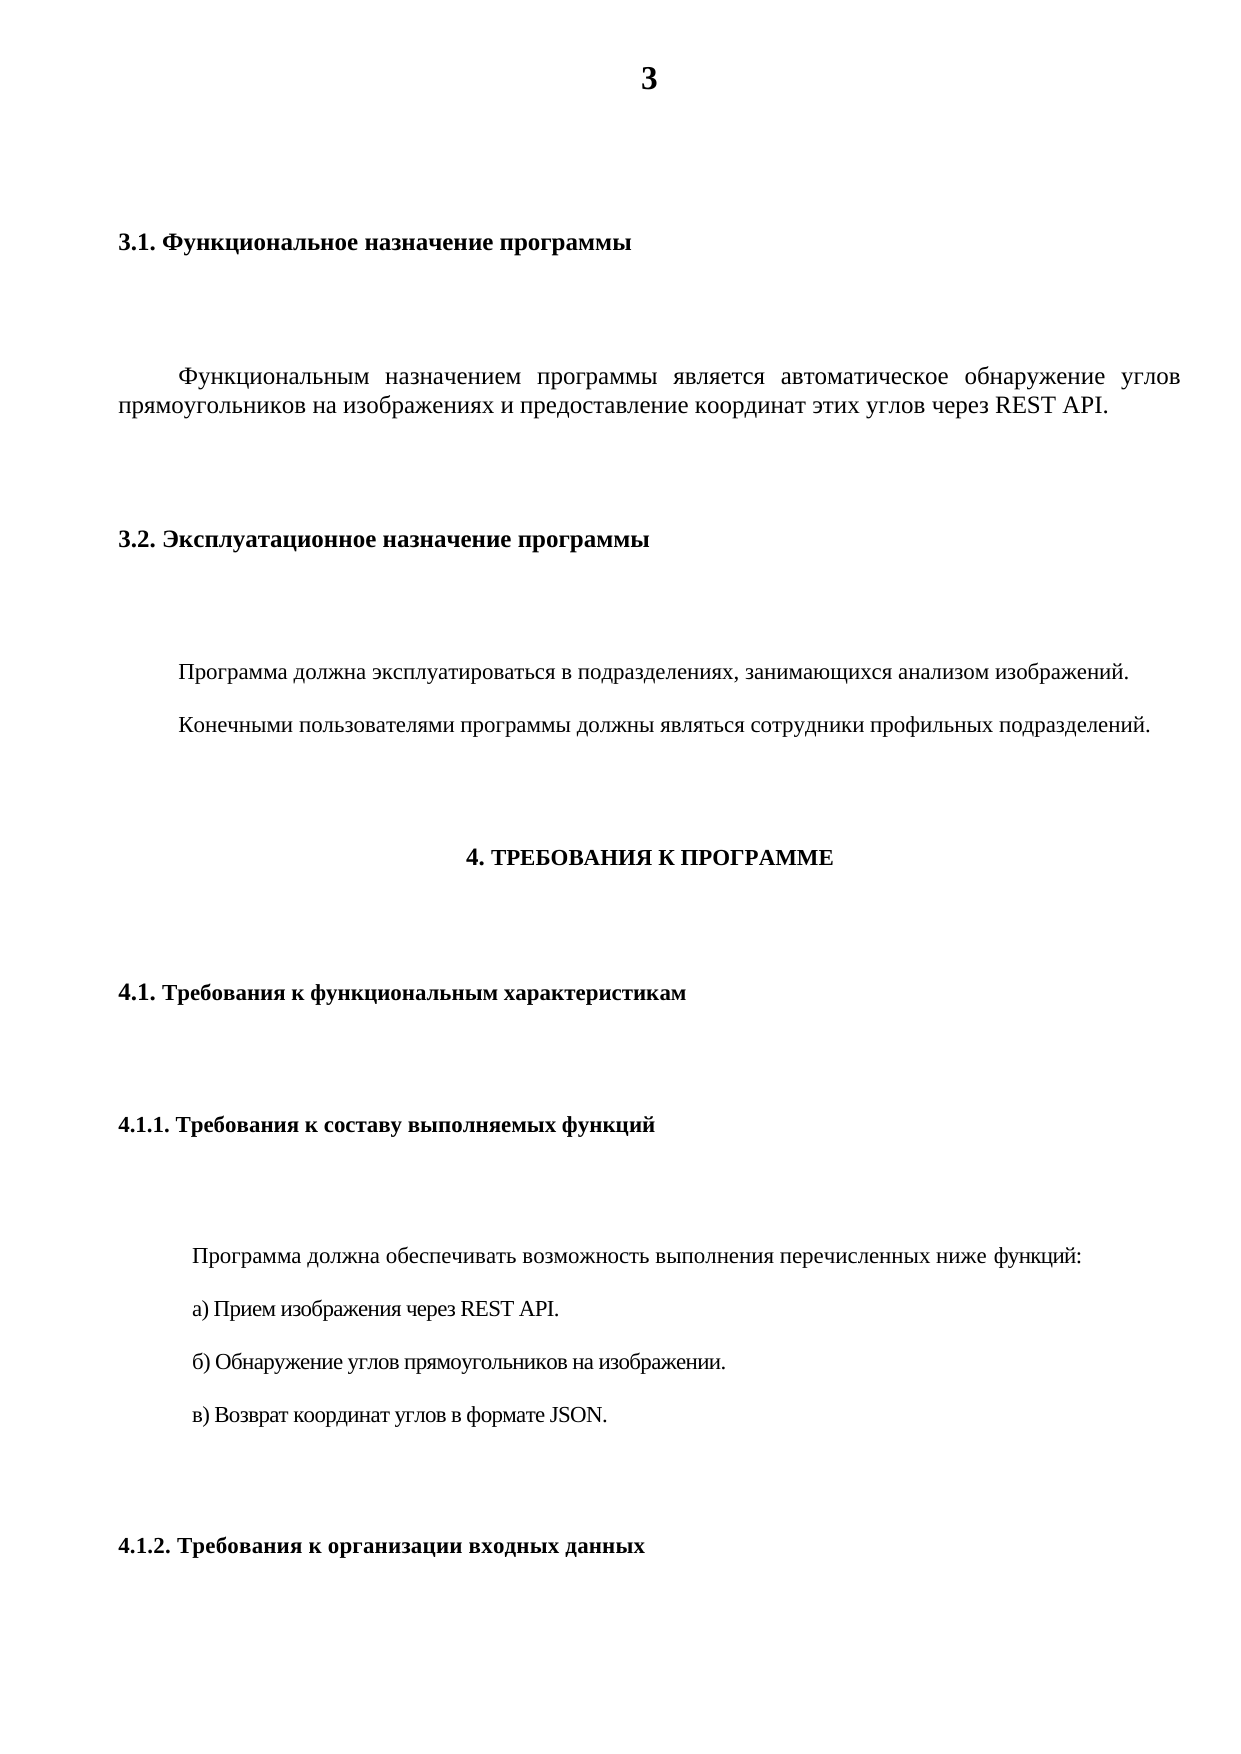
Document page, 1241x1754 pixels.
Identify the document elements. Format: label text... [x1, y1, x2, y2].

subtitle Эксплуатационное назначение программы [118, 524, 1181, 553]
text Функциональным назначением программы является автоматическое обнаружение углов прямоугольников на изображениях и предоставление координат этих углов через REST API. [118, 361, 1181, 418]
text Конечными пользователями программы должны являться сотрудники профильных подразделений. [118, 711, 1181, 737]
text а) Прием изображения через REST API. [118, 1295, 1181, 1322]
text Программа должна эксплуатироваться в подразделениях, занимающихся анализом изображений. [118, 658, 1181, 684]
subtitle Требования к программе [118, 842, 1181, 871]
text Программа должна обеспечивать возможность выполнения перечисленных ниже функций: [118, 1243, 1181, 1269]
text б) Обнаружение углов прямоугольников на изображении. [118, 1348, 1181, 1374]
subtitle Функциональное назначение программы [118, 227, 1181, 256]
subtitle Требования к составу выполняемых функций [118, 1111, 1181, 1137]
subtitle Требования к организации входных данных [118, 1532, 1181, 1559]
subtitle Требования к функциональным характеристикам [118, 977, 1181, 1005]
text в) Возврат координат углов в формате JSON. [118, 1401, 1181, 1427]
